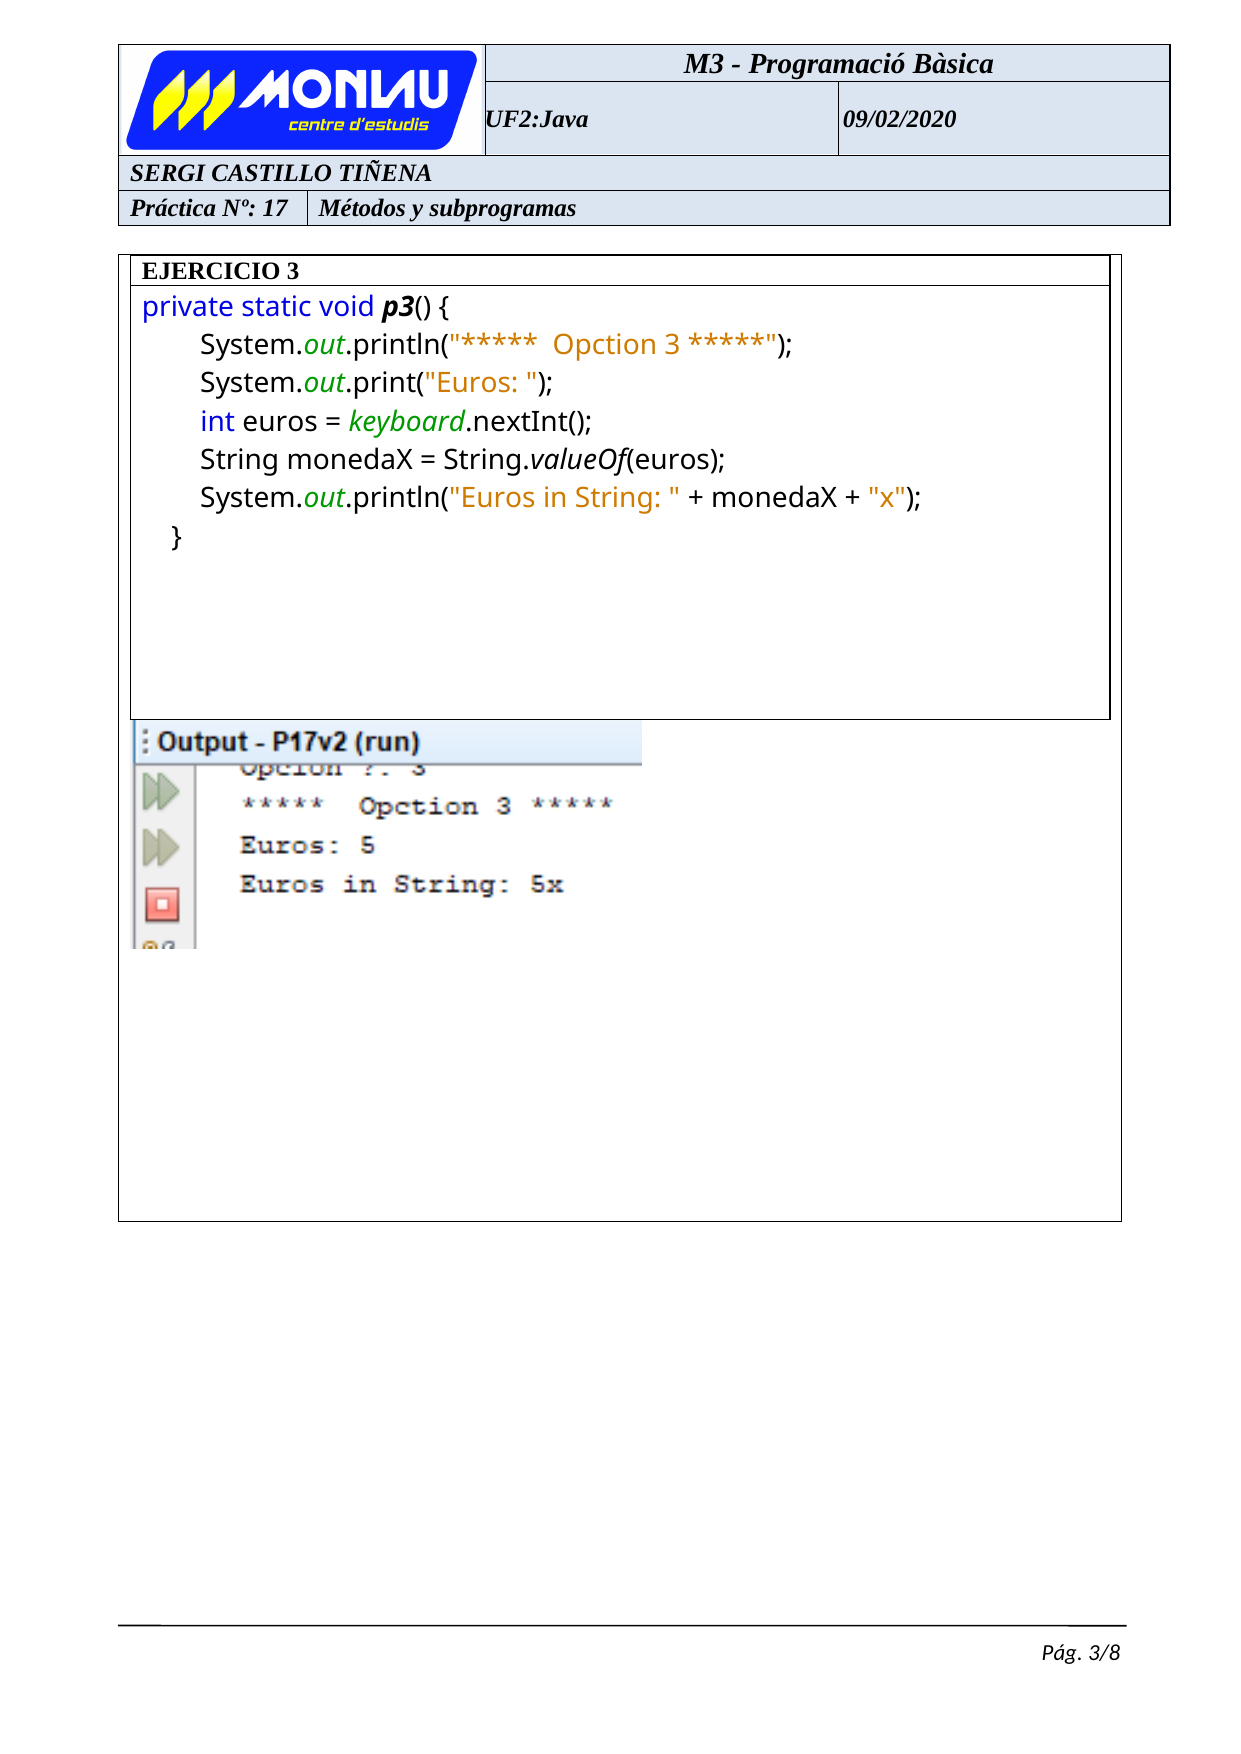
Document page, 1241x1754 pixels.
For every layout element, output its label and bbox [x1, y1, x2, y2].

picture [129, 720, 642, 949]
table_cell [119, 255, 1121, 1221]
picture [121, 45, 482, 155]
